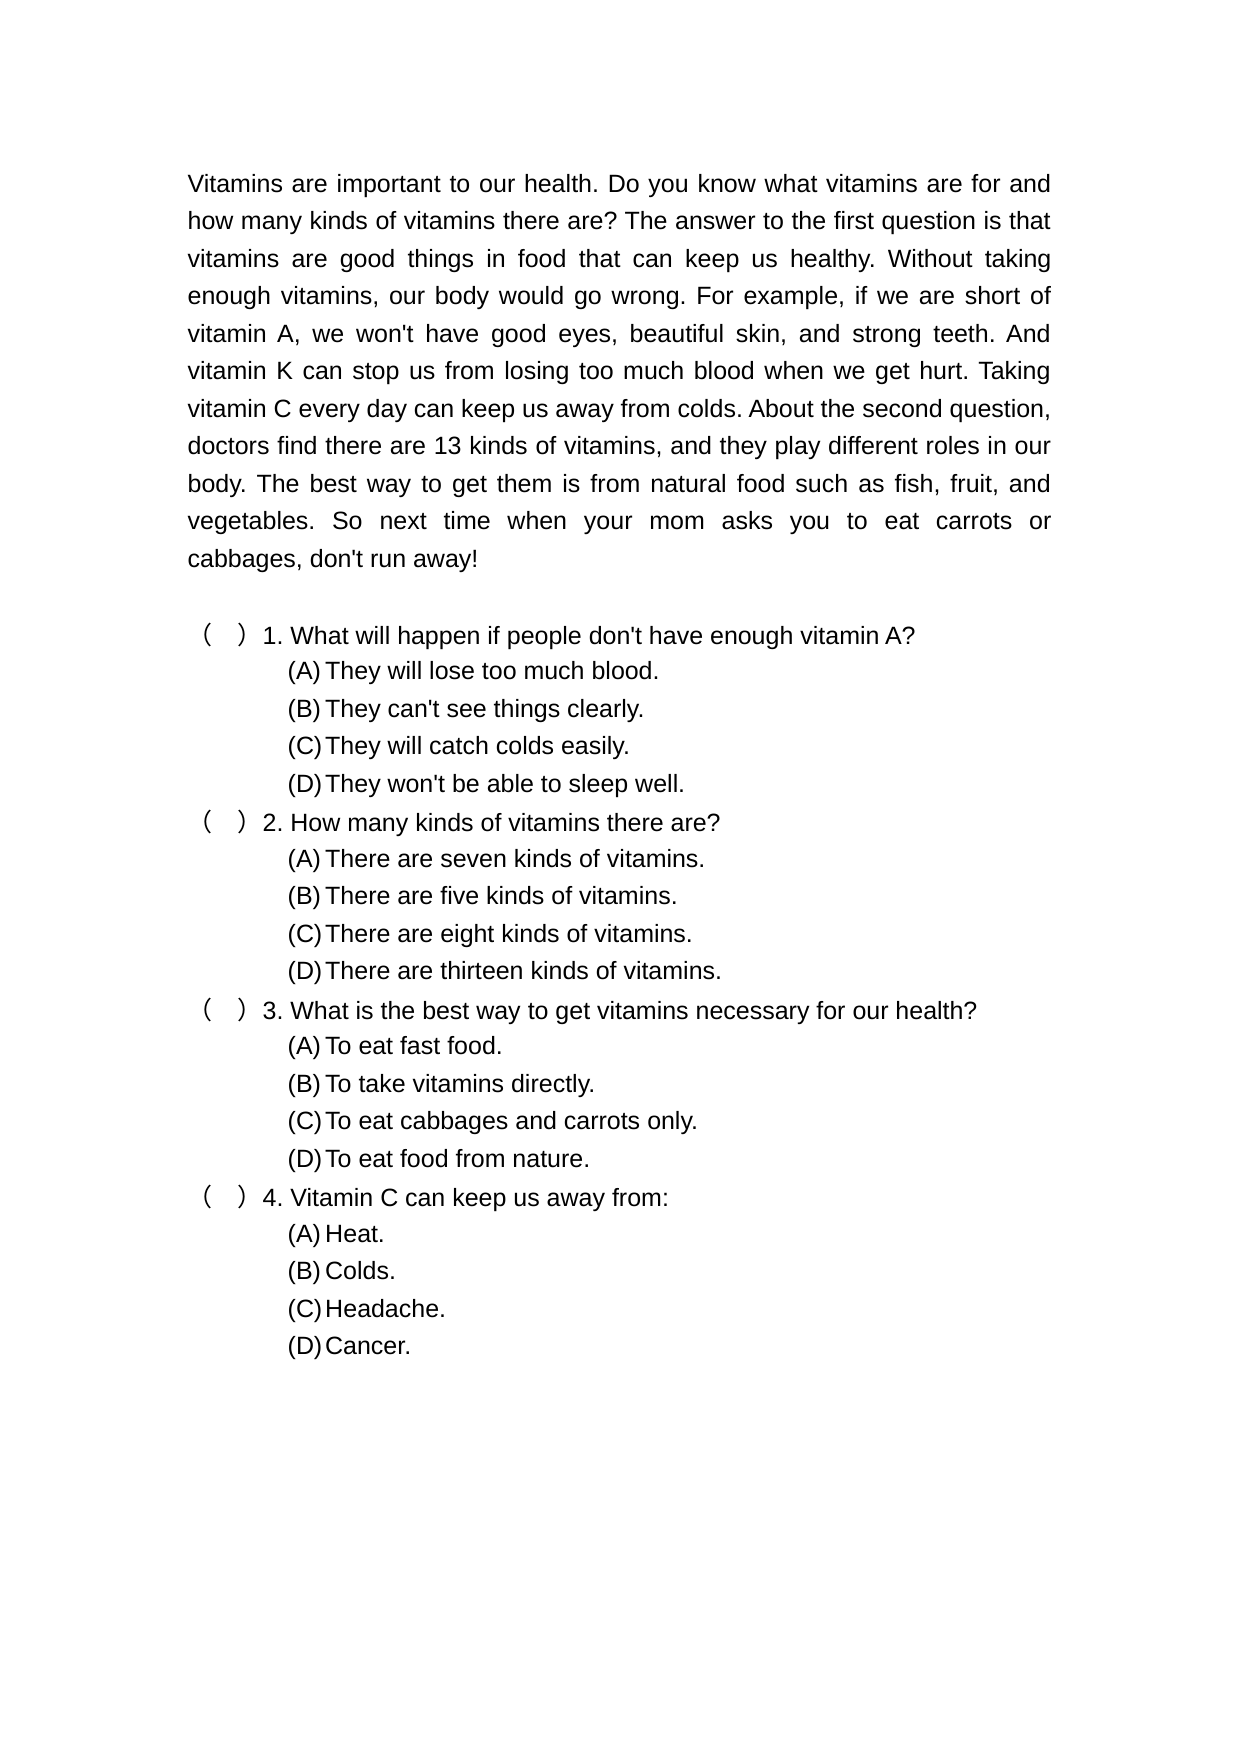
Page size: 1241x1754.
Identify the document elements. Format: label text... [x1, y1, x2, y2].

list To take vitamins directly. [287, 1064, 1053, 1102]
list To eat food from nature. [287, 1139, 1053, 1177]
list Headache. [287, 1289, 1053, 1327]
list Colds. [287, 1252, 1053, 1289]
list To eat fast food. [287, 1027, 1053, 1064]
list They will lose too much blood. [287, 652, 1053, 689]
list They can't see things clearly. [287, 689, 1053, 727]
list Heat. [287, 1214, 1053, 1252]
list There are seven kinds of vitamins. [287, 839, 1053, 877]
text （ ）4. Vitamin C can keep us away from: [187, 1177, 1053, 1214]
list Cancer. [287, 1327, 1053, 1364]
list There are five kinds of vitamins. [287, 877, 1053, 914]
list There are eight kinds of vitamins. [287, 914, 1053, 952]
text （ ）1. What will happen if people don't have enough vitamin A? [187, 614, 1053, 652]
list There are thirteen kinds of vitamins. [287, 952, 1053, 989]
list They won't be able to sleep well. [287, 764, 1053, 802]
text Vitamins are important to our health. Do you know what vitamins are for and how many kinds of vitamins there are? The answer to the first question is that vitamins are good things in food that can keep us healthy. Without taking enough vitamins, our body would go wrong. For example, if we are short of vitamin A, we won't have good eyes, beautiful skin, and strong teeth. And vitamin K can stop us from losing too much blood when we get hurt. Taking vitamin C every day can keep us away from colds. About the second question, doctors find there are 13 kinds of vitamins, and they play different roles in our body. The best way to get them is from natural food such as fish, fruit, and vegetables. So next time when your mom asks you to eat carrots or cabbages, don't run away! [187, 164, 1053, 577]
list To eat cabbages and carrots only. [287, 1102, 1053, 1139]
text （ ）3. What is the best way to get vitamins necessary for our health? [187, 989, 1053, 1027]
text （ ）2. How many kinds of vitamins there are? [187, 802, 1053, 839]
list They will catch colds easily. [287, 727, 1053, 764]
